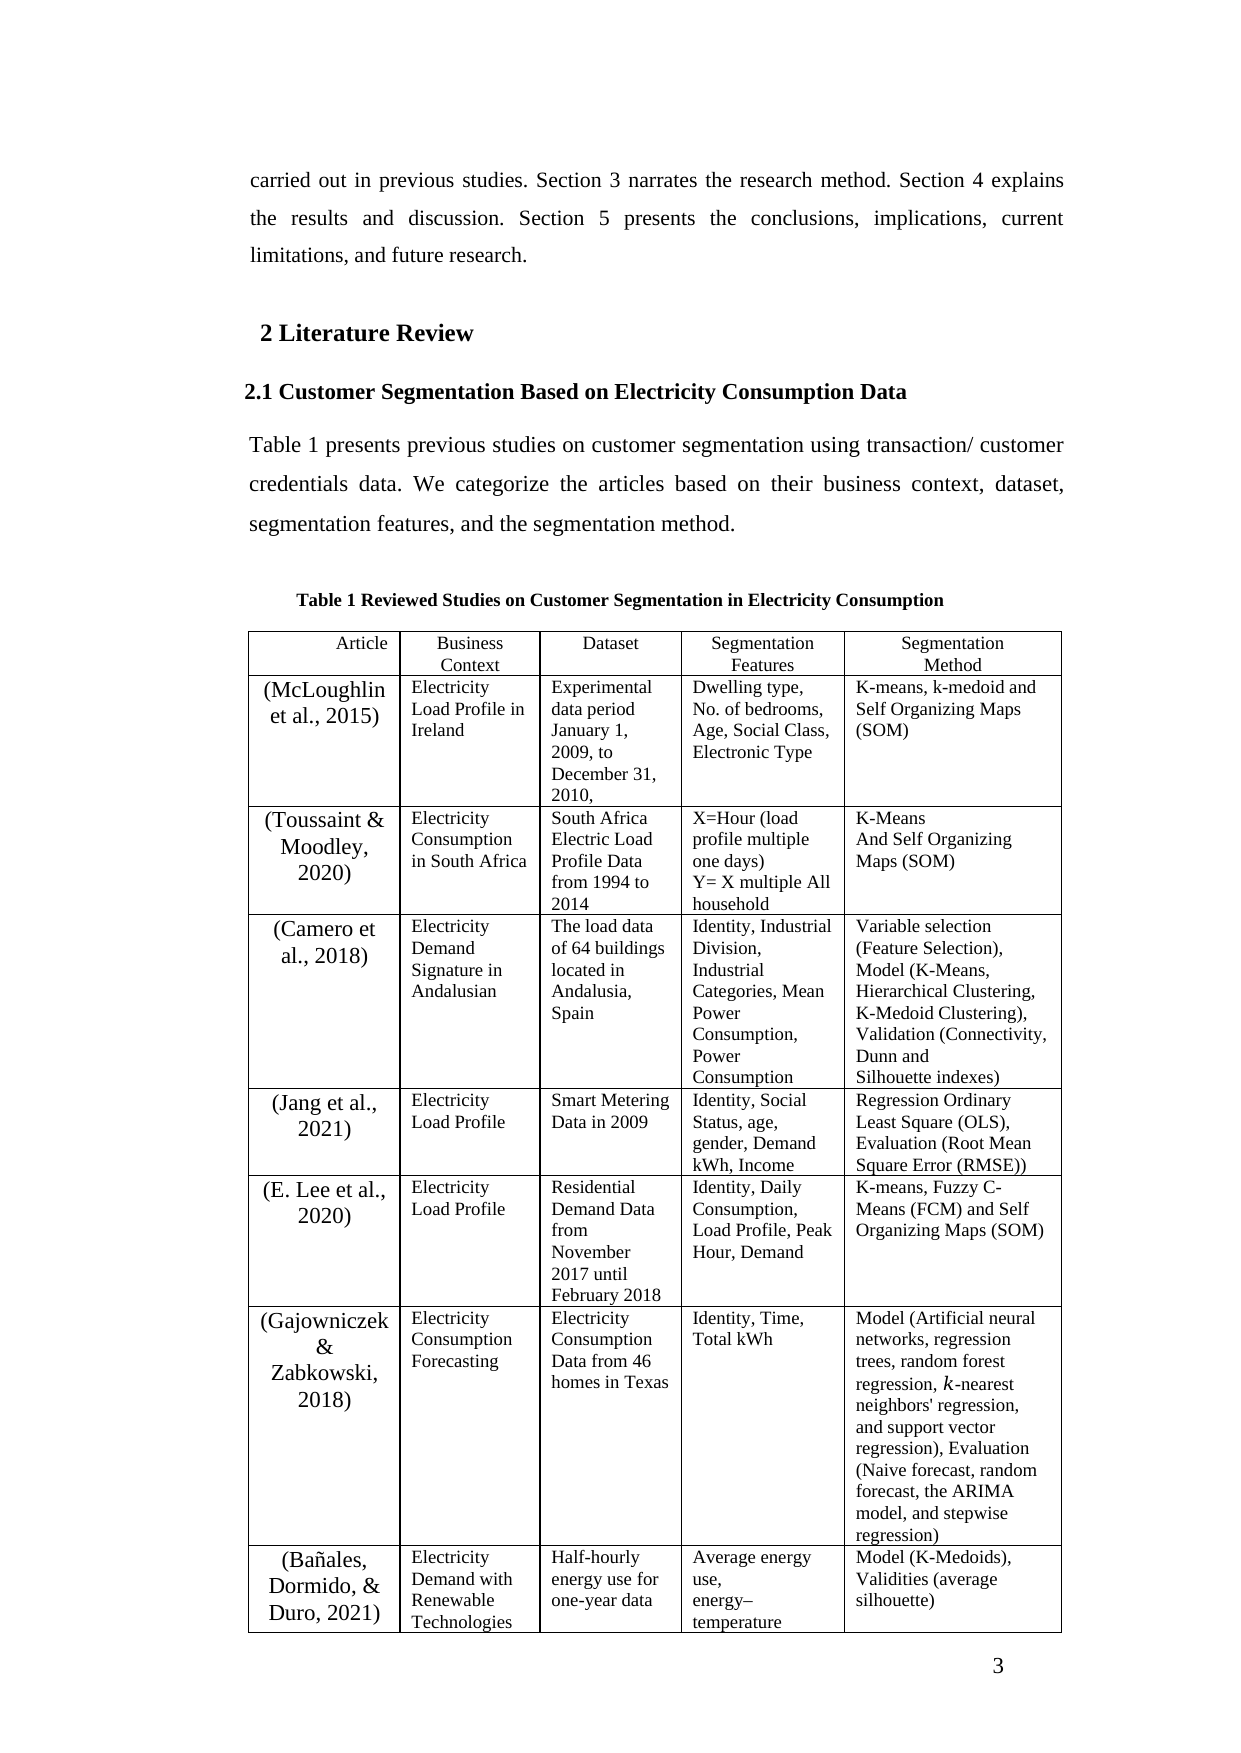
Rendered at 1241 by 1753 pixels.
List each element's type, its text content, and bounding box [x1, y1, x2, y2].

table_header Segmentation Method [845, 632, 1061, 675]
table_cell K-means, k-medoid and Self Organizing Maps (SOM) [845, 676, 1061, 806]
table_cell Electricity Consumption Forecasting [401, 1307, 539, 1545]
text Table 1 presents previous studies on customer segmentation using transaction/ customer credentials data. We categorize the articles based on their business context, dataset, segmentation features, and the segmentation method. [249, 431, 1065, 536]
subtitle Literature Review [260, 318, 1065, 347]
subtitle 2.1 Customer Segmentation Based on Electricity Consumption Data [244, 378, 1065, 404]
table_cell Electricity Load Profile [401, 1176, 539, 1306]
table_cell Dwelling type, No. of bedrooms, Age, Social Class, Electronic Type [682, 676, 844, 806]
table_cell K-means, Fuzzy C-Means (FCM) and Self Organizing Maps (SOM) [845, 1176, 1061, 1306]
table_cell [682, 1546, 844, 1632]
table_cell Electricity Consumption Data from 46 homes in Texas [541, 1307, 681, 1545]
table_cell Variable selection (Feature Selection), Model (K-Means, Hierarchical Clustering, K-Medoid Clustering), Validation (Connectivity, Dunn and Silhouette indexes) [845, 915, 1061, 1088]
table_cell Experimental data period January 1, 2009, to December 31, 2010, [541, 676, 681, 806]
table_cell Residential Demand Data from November 2017 until February 2018 [541, 1176, 681, 1306]
table_cell Identity, Time, Total kWh [682, 1307, 844, 1545]
table_header Article [249, 632, 399, 675]
table_cell Electricity Load Profile in Ireland [401, 676, 539, 806]
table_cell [541, 1546, 681, 1632]
text Table 1 Reviewed Studies on Customer Segmentation in Electricity Consumption [175, 588, 1065, 610]
table_header Business Context [401, 632, 539, 675]
table_header Segmentation Features [682, 632, 844, 675]
table_cell South Africa Electric Load Profile Data from 1994 to 2014 [541, 807, 681, 914]
table_cell Identity, Social Status, age, gender, Demand kWh, Income [682, 1089, 844, 1175]
table_cell Identity, Daily Consumption, Load Profile, Peak Hour, Demand [682, 1176, 844, 1306]
table_cell Electricity Consumption in South Africa [401, 807, 539, 914]
table_cell Smart Metering Data in 2009 [541, 1089, 681, 1175]
table_cell Model (Artificial neural networks, regression trees, random forest regression, 𝑘-nearest neighbors' regression, and support vector regression), Evaluation (Naive forecast, random forecast, the ARIMA model, and stepwise regression) [845, 1307, 1061, 1545]
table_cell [845, 1546, 1061, 1632]
table_header Dataset [541, 632, 681, 675]
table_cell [401, 1546, 539, 1632]
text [250, 167, 1065, 267]
table_cell K-Means And Self Organizing Maps (SOM) [845, 807, 1061, 914]
table_cell Regression Ordinary Least Square (OLS), Evaluation (Root Mean Square Error (RMSE)) [845, 1089, 1061, 1175]
table_cell X=Hour (load profile multiple one days) Y= X multiple All household [682, 807, 844, 914]
table_cell Identity, Industrial Division, Industrial Categories, Mean Power Consumption, Power Consumption [682, 915, 844, 1088]
table_cell The load data of 64 buildings located in Andalusia, Spain [541, 915, 681, 1088]
table_cell Electricity Load Profile [401, 1089, 539, 1175]
table_cell Electricity Demand Signature in Andalusian [401, 915, 539, 1088]
